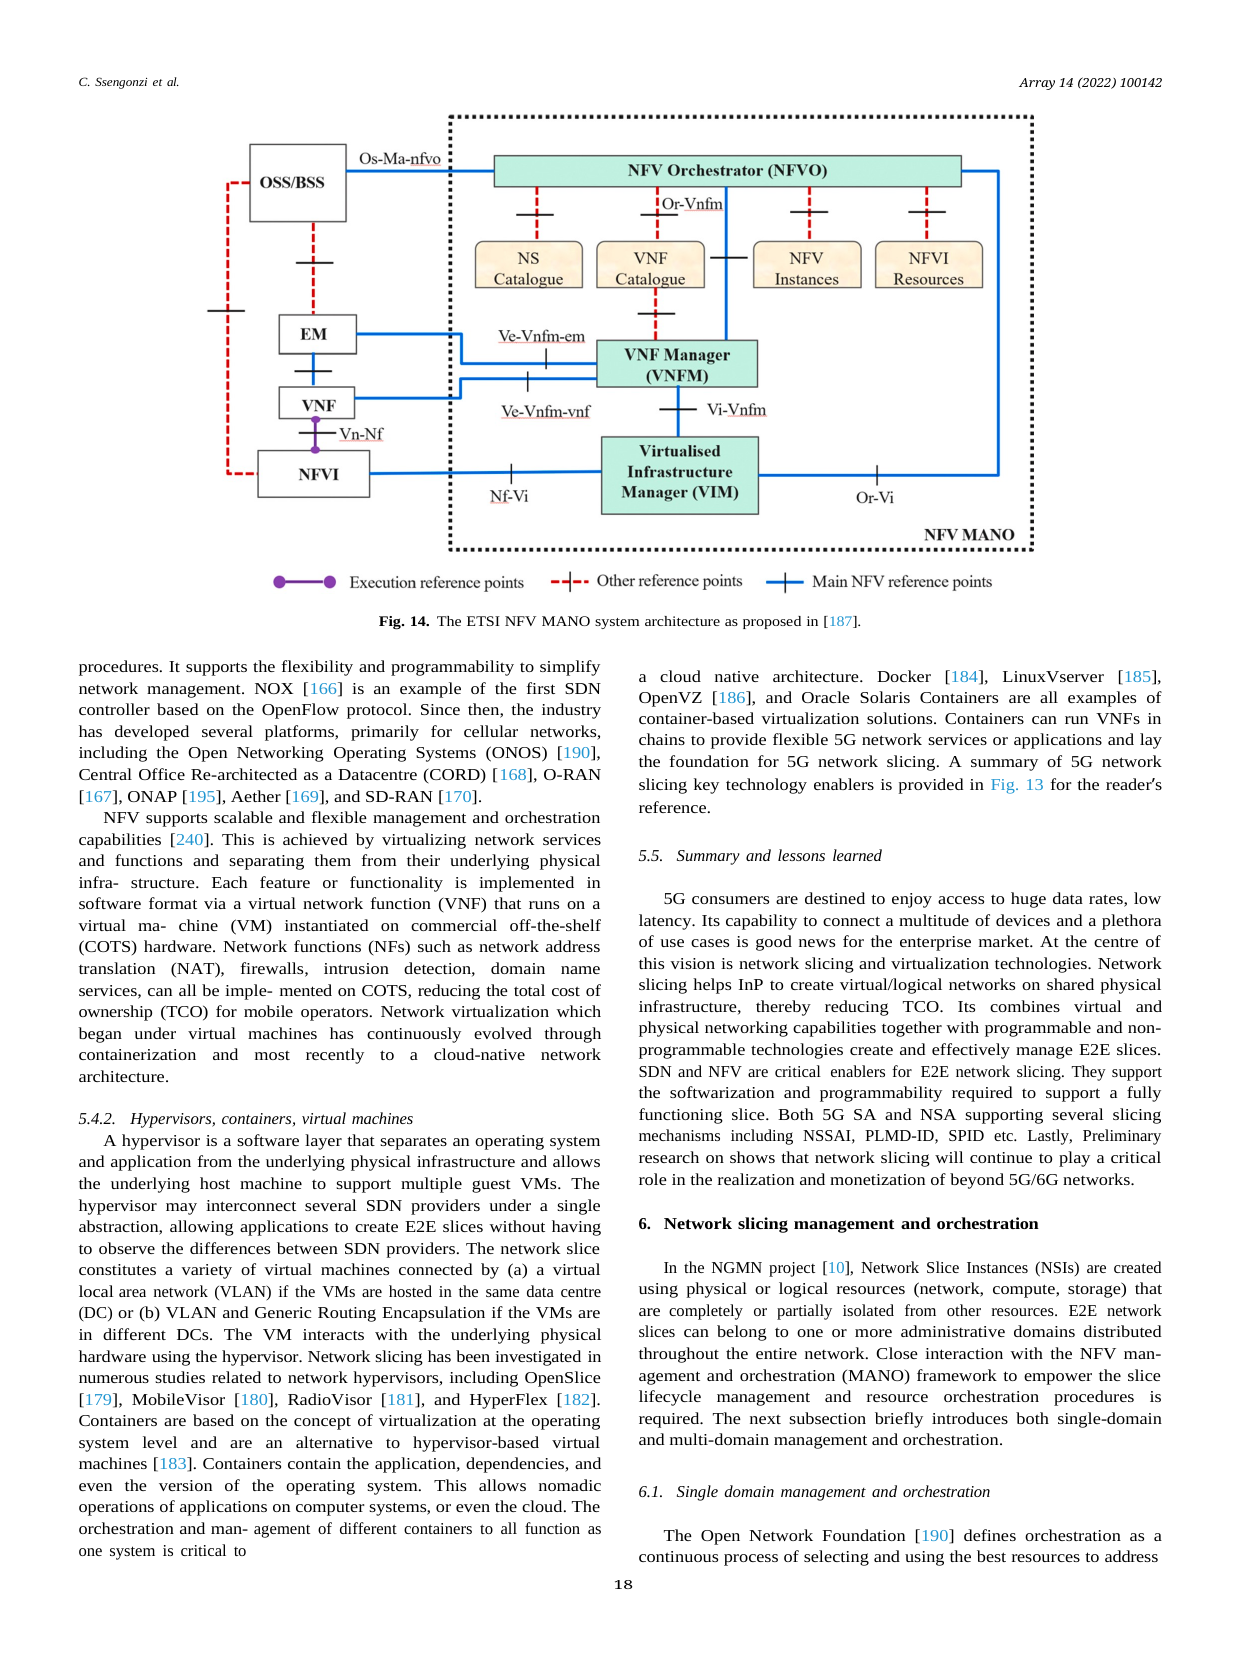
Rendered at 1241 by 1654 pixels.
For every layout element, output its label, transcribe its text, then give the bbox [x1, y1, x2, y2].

list Summary and lessons learned [638, 845, 1173, 864]
text 5G consumers are destined to enjoy access to huge data rates, low latency. Its capability to connect a multitude of devices and a plethora of use cases is good news for the enterprise market. At the centre of this vision is network slicing and virtualization technologies. Network slicing helps InP to create virtual/logical networks on shared physical infrastructure, thereby reducing TCO. Its combines virtual and physical networking capabilities together with programmable and non- programmable technologies create and effectively manage E2E slices. SDN and NFV are critical enablers for E2E network slicing. They support the softwarization and programmability required to support a fully functioning slice. Both 5G SA and NSA supporting several slicing mechanisms including NSSAI, PLMD-ID, SPID etc. Lastly, Preliminary research on shows that network slicing will continue to play a critical role in the realization and monetization of beyond 5G/6G networks. [638, 889, 1162, 1188]
text procedures. It supports the flexibility and programmability to simplify network management. NOX [166] is an example of the first SDN controller based on the OpenFlow protocol. Since then, the industry has developed several platforms, primarily for cellular networks, including the Open Networking Operating Systems (ONOS) [190], Central Office Re-architected as a Datacentre (CORD) [168], O-RAN [167], ONAP [195], Aether [169], and SD-RAN [170]. [78, 657, 601, 806]
list Hypervisors, containers, virtual machines [78, 1109, 605, 1128]
text In the NGMN project [10], Network Slice Instances (NSIs) are created using physical or logical resources (network, compute, storage) that are completely or partially isolated from other resources. E2E network slices can belong to one or more administrative domains distributed throughout the entire network. Close interaction with the NFV man- agement and orchestration (MANO) framework to empower the slice lifecycle management and resource orchestration procedures is required. The next subsection briefly introduces both single-domain and multi-domain management and orchestration. [638, 1258, 1162, 1449]
text A hypervisor is a software layer that separates an operating system and application from the underlying physical infrastructure and allows the underlying host machine to support multiple guest VMs. The hypervisor may interconnect several SDN providers under a single abstraction, allowing applications to create E2E slices without having to observe the differences between SDN providers. The network slice constitutes a variety of virtual machines connected by (a) a virtual local area network (VLAN) if the VMs are hosted in the same data centre (DC) or (b) VLAN and Generic Routing Encapsulation if the VMs are in different DCs. The VM interacts with the underlying physical hardware using the hypervisor. Network slicing has been investigated in numerous studies related to network hypervisors, including OpenSlice [179], MobileVisor [180], RadioVisor [181], and HyperFlex [182]. Containers are based on the concept of virtualization at the operating system level and are an alternative to hypervisor-based virtual machines [183]. Containers contain the application, dependencies, and even the version of the operating system. This allows nomadic operations of applications on computer systems, or even the cloud. The orchestration and man- agement of different containers to all function as one system is critical to [78, 1131, 601, 1559]
subtitle Network slicing management and orchestration [638, 1214, 1173, 1233]
text The Open Network Foundation [190] defines orchestration as a continuous process of selecting and using the best resources to address [638, 1526, 1162, 1566]
text Fig. 14. The ETSI NFV MANO system architecture as proposed in [187]. [67, 612, 1173, 629]
list Single domain management and orchestration [638, 1482, 1173, 1501]
text a cloud native architecture. Docker [184], LinuxVserver [185], OpenVZ [186], and Oracle Solaris Containers are all examples of container-based virtualization solutions. Containers can run VNFs in chains to provide flexible 5G network services or applications and lay the foundation for 5G network slicing. A summary of 5G network slicing key technology enablers is provided in Fig. 13 for the reader’s reference. [638, 666, 1162, 817]
text NFV supports scalable and flexible management and orchestration capabilities [240]. This is achieved by virtualizing network services and functions and separating them from their underlying physical infra- structure. Each feature or functionality is implemented in software format via a virtual network function (VNF) that runs on a virtual ma- chine (VM) instantiated on commercial off-the-shelf (COTS) hardware. Network functions (NFs) such as network address translation (NAT), firewalls, intrusion detection, domain name services, can all be imple- mented on COTS, reducing the total cost of ownership (TCO) for mobile operators. Network virtualization which began under virtual machines has continuously evolved through containerization and most recently to a cloud-native network architecture. [78, 808, 601, 1086]
picture [206, 114, 1034, 594]
